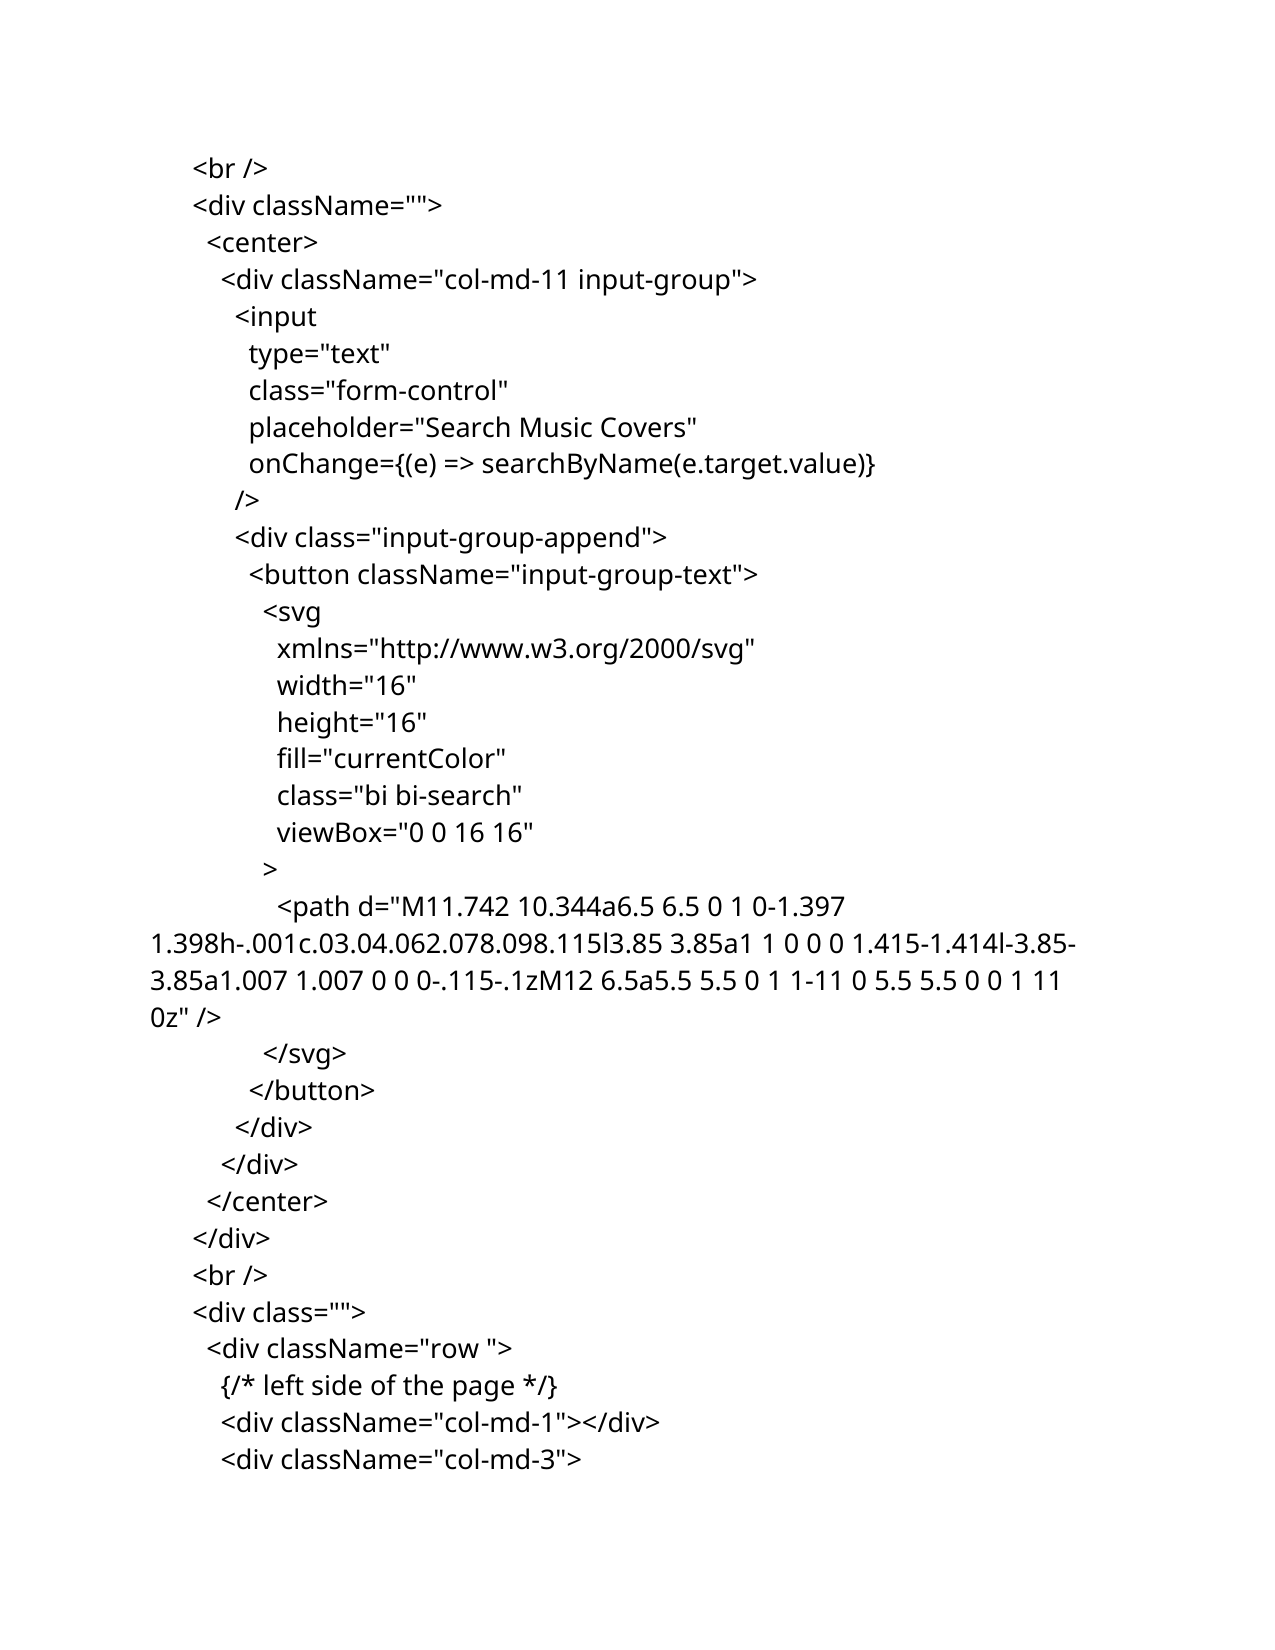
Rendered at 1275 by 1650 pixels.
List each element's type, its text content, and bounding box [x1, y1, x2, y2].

text <div className="col-md-3"> [150, 1441, 1125, 1477]
text </button> [150, 1072, 1125, 1109]
text </div> [150, 1109, 1125, 1146]
text type="text" [150, 334, 1125, 371]
text class="bi bi-search" [150, 777, 1125, 814]
text <div className="col-md-1"></div> [150, 1404, 1125, 1441]
text fill="currentColor" [150, 740, 1125, 777]
text <div className="col-md-11 input-group"> [150, 261, 1125, 297]
text {/* left side of the page */} [150, 1367, 1125, 1404]
text <button className="input-group-text"> [150, 556, 1125, 592]
text <br /> [150, 150, 1125, 187]
text viewBox="0 0 16 16" [150, 814, 1125, 851]
text onChange={(e) => searchByName(e.target.value)} [150, 445, 1125, 482]
text <svg [150, 592, 1125, 629]
text </center> [150, 1182, 1125, 1219]
text class="form-control" [150, 371, 1125, 408]
text height="16" [150, 703, 1125, 740]
text <div class="input-group-append"> [150, 519, 1125, 556]
text <path d="M11.742 10.344a6.5 6.5 0 1 0-1.397 1.398h-.001c.03.04.062.078.098.115l3.85 3.85a1 1 0 0 0 1.415-1.414l-3.85-3.85a1.007 1.007 0 0 0-.115-.1zM12 6.5a5.5 5.5 0 1 1-11 0 5.5 5.5 0 0 1 11 0z" /> [150, 887, 1125, 1035]
text /> [150, 482, 1125, 519]
text <center> [150, 224, 1125, 261]
text <div class=""> [150, 1293, 1125, 1330]
text > [150, 851, 1125, 887]
text placeholder="Search Music Covers" [150, 408, 1125, 445]
text xmlns="http://www.w3.org/2000/svg" [150, 629, 1125, 666]
text <div className="row "> [150, 1330, 1125, 1367]
text </div> [150, 1219, 1125, 1256]
text <br /> [150, 1256, 1125, 1293]
text <div className=""> [150, 187, 1125, 224]
text </div> [150, 1146, 1125, 1182]
text width="16" [150, 666, 1125, 703]
text <input [150, 297, 1125, 334]
text </svg> [150, 1035, 1125, 1072]
